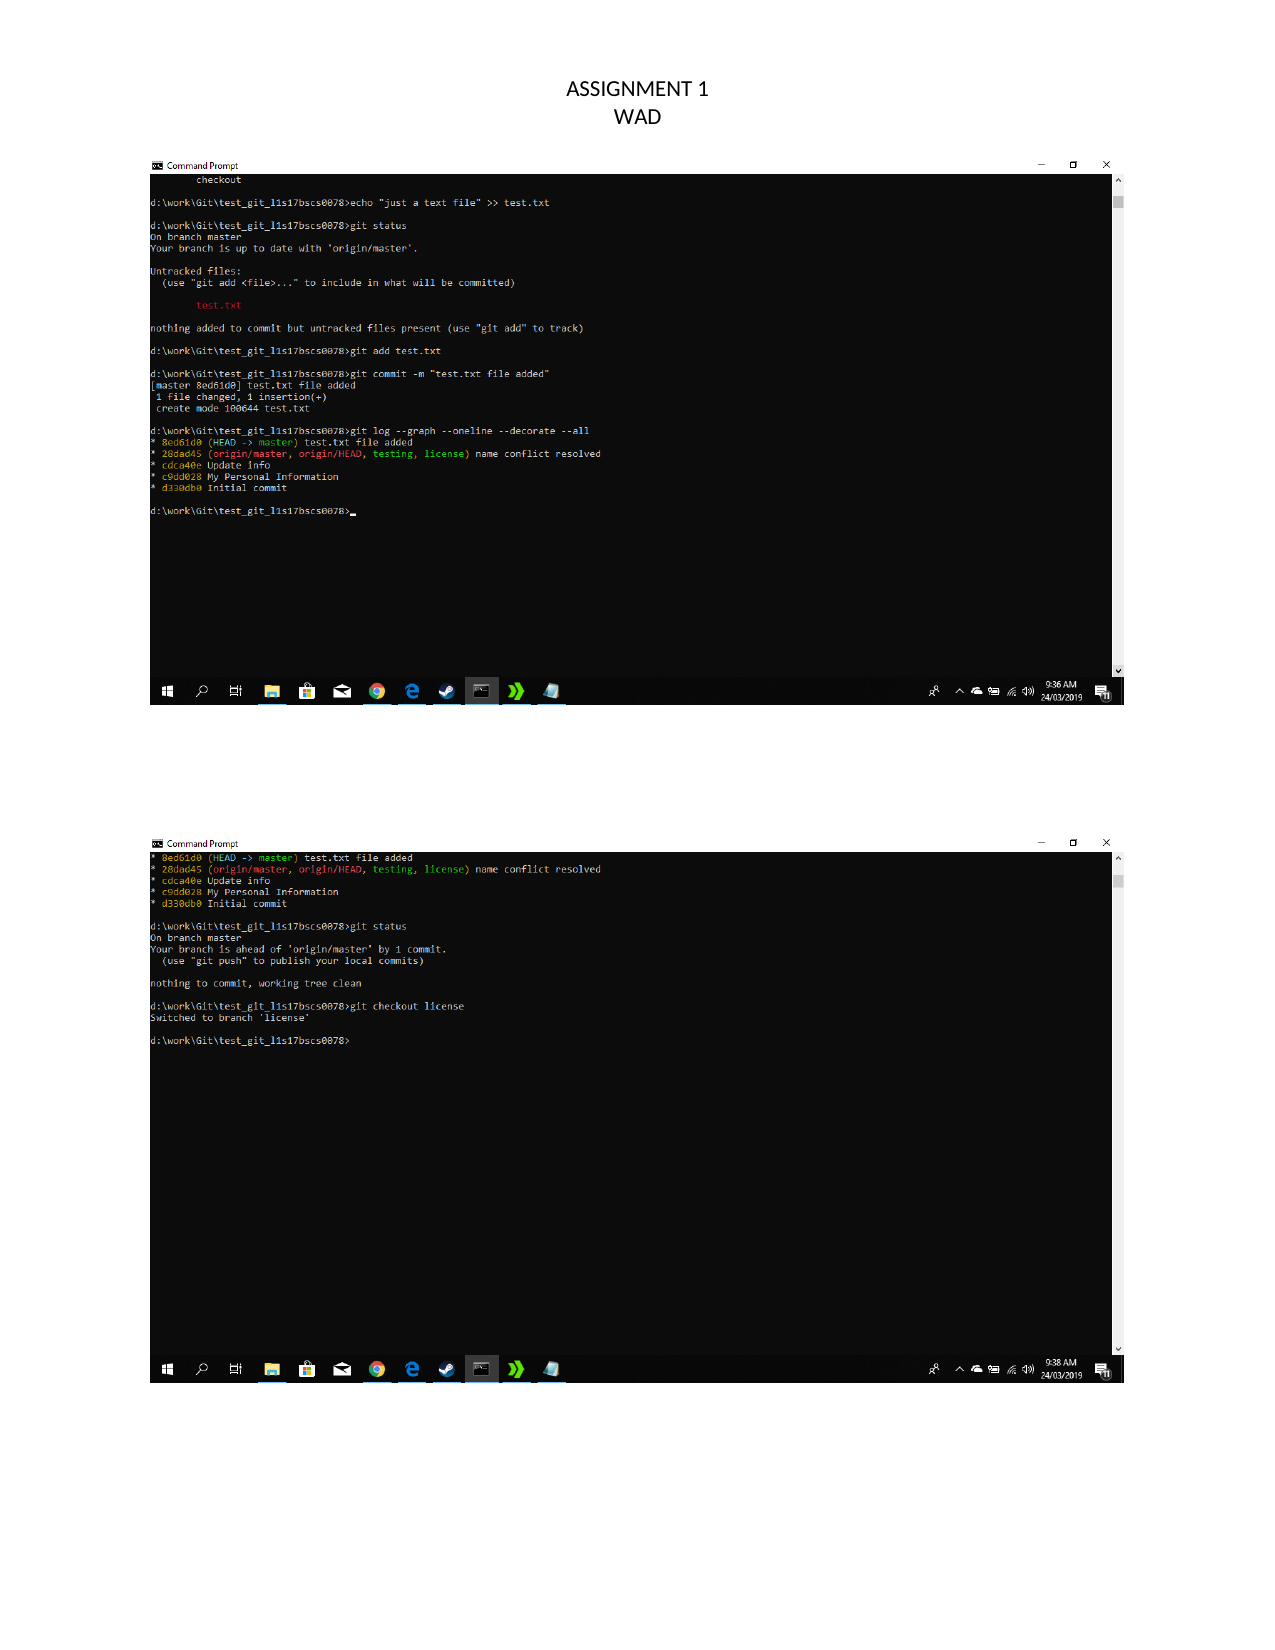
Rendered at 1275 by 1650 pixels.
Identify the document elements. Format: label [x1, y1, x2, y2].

picture [150, 835, 1124, 1383]
picture [150, 157, 1124, 705]
